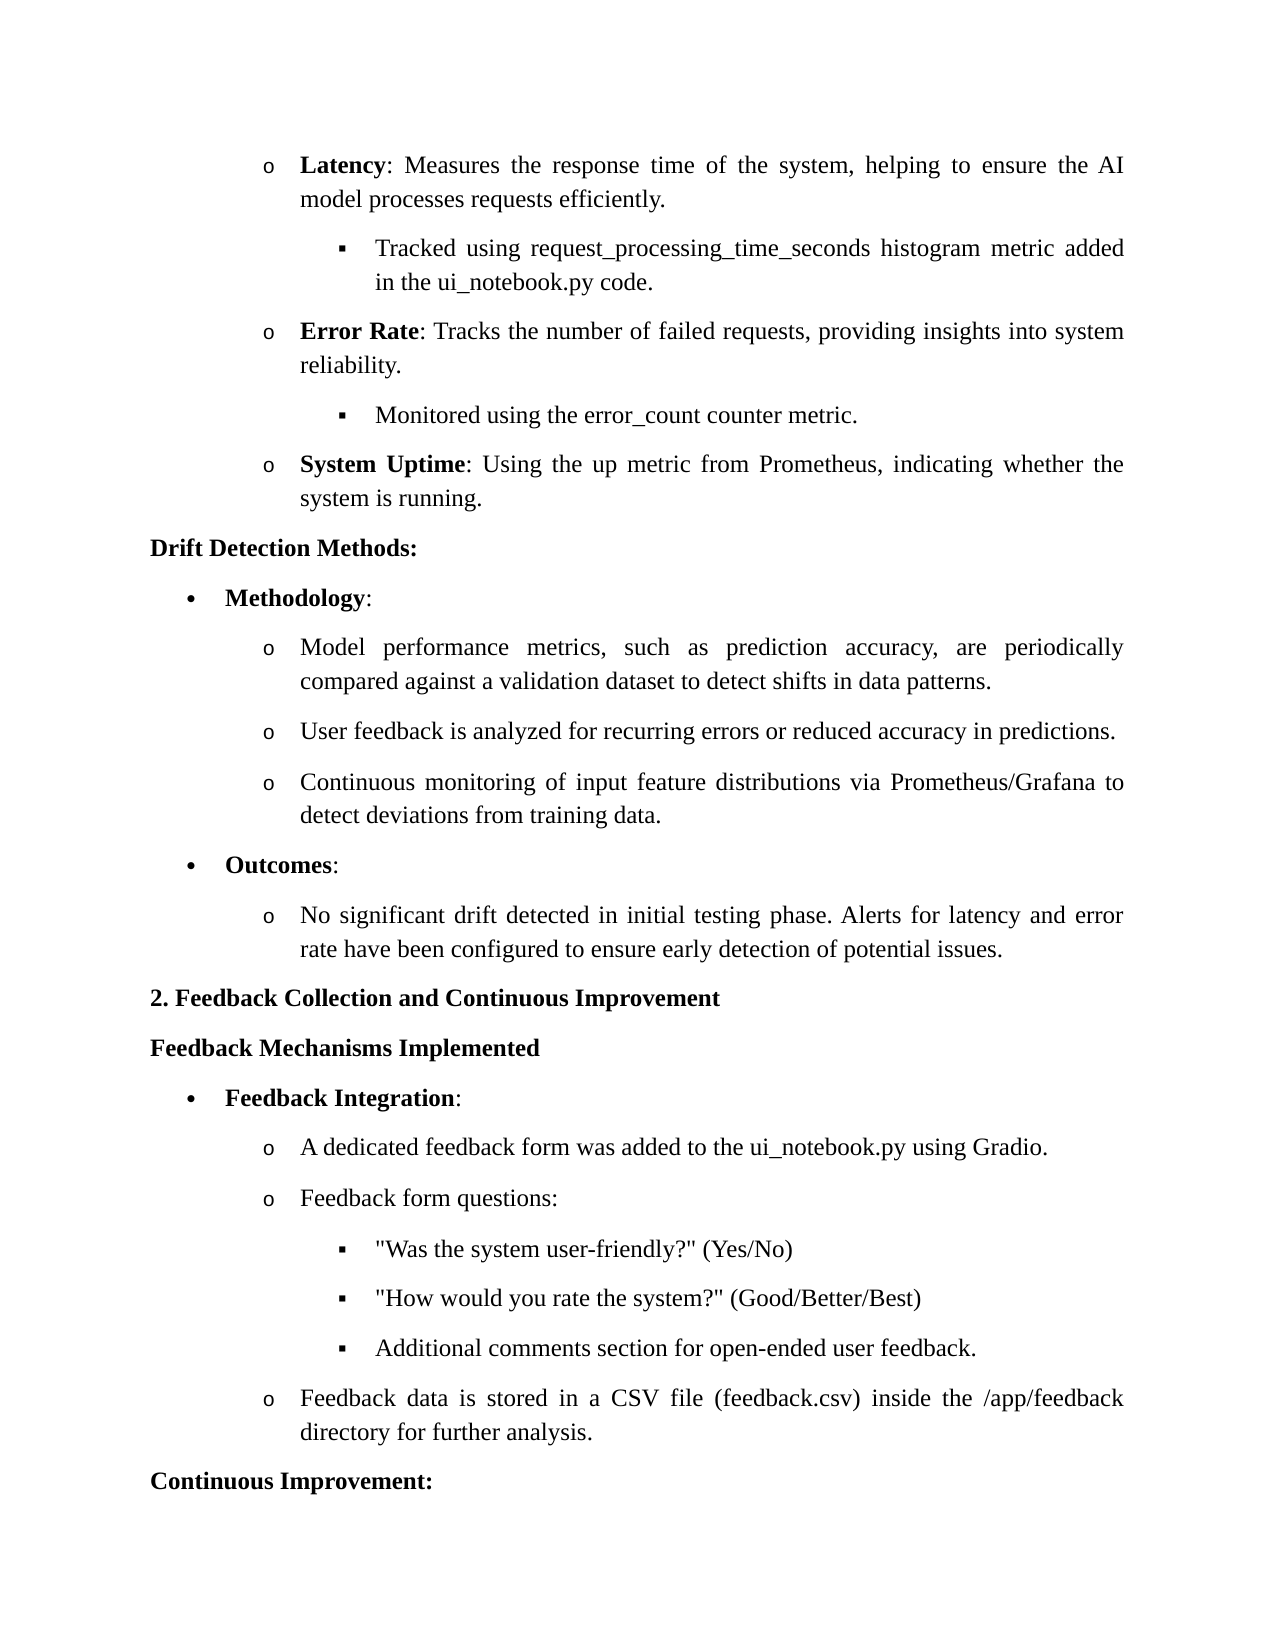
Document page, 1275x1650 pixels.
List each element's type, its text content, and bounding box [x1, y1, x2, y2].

list Feedback Integration: [187, 1083, 1125, 1111]
list "How would you rate the system?" (Good/Better/Best) [337, 1283, 1125, 1312]
list Error Rate: Tracks the number of failed requests, providing insights into system reliability. [262, 316, 1125, 379]
list Feedback data is stored in a CSV file (feedback.csv) inside the /app/feedback directory for further analysis. [262, 1383, 1125, 1445]
list Methodology: [187, 583, 1125, 611]
list Tracked using request_processing_time_seconds histogram metric added in the ui_notebook.py code. [337, 233, 1125, 295]
list System Uptime: Using the up metric from Prometheus, indicating whether the system is running. [262, 449, 1125, 512]
list Additional comments section for open-ended user feedback. [337, 1333, 1125, 1362]
text Drift Detection Methods: [150, 533, 1125, 562]
list "Was the system user-friendly?" (Yes/No) [337, 1234, 1125, 1262]
list Continuous monitoring of input feature distributions via Prometheus/Grafana to detect deviations from training data. [262, 767, 1125, 829]
list Latency: Measures the response time of the system, helping to ensure the AI model processes requests efficiently. [262, 150, 1125, 213]
list Model performance metrics, such as prediction accuracy, are periodically compared against a validation dataset to detect shifts in data patterns. [262, 632, 1125, 695]
list Outcomes: [187, 850, 1125, 879]
text Feedback Mechanisms Implemented [150, 1033, 1125, 1062]
list Monitored using the error_count counter metric. [337, 400, 1125, 428]
text 2. Feedback Collection and Continuous Improvement [150, 983, 1125, 1012]
list No significant drift detected in initial testing phase. Alerts for latency and error rate have been configured to ensure early detection of potential issues. [262, 900, 1125, 962]
list User feedback is analyzed for recurring errors or reduced accuracy in predictions. [262, 716, 1125, 746]
list Feedback form questions: [262, 1183, 1125, 1213]
list A dedicated feedback form was added to the ui_notebook.py using Gradio. [262, 1132, 1125, 1162]
text Continuous Improvement: [150, 1466, 1125, 1495]
